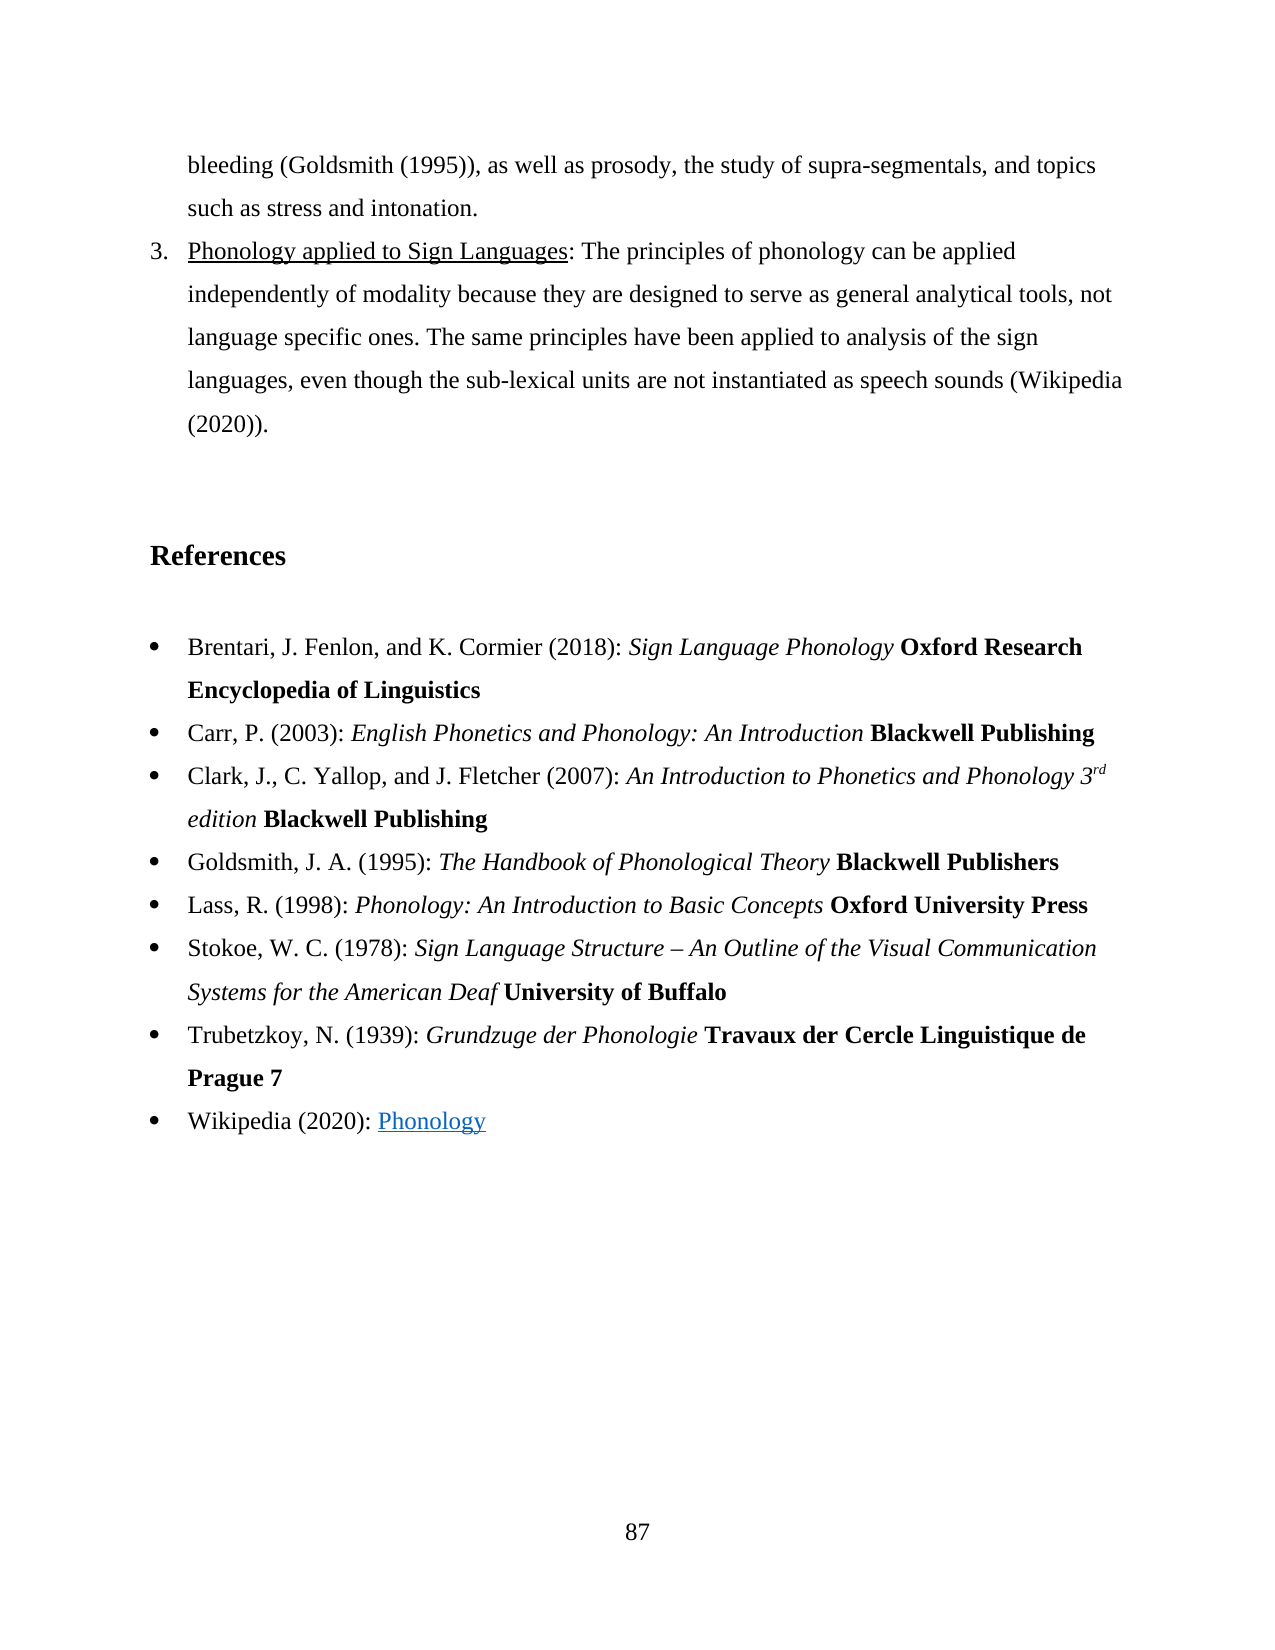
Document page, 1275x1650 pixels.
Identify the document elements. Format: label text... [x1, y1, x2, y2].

list Carr, P. (2003): English Phonetics and Phonology: An Introduction Blackwell Publishing [150, 718, 1125, 747]
list Wikipedia (2020): Phonology [150, 1106, 1125, 1135]
list Goldsmith, J. A. (1995): The Handbook of Phonological Theory Blackwell Publishers [150, 847, 1125, 876]
list Trubetzkoy, N. (1939): Grundzuge der Phonologie Travaux der Cercle Linguistique de Prague 7 [150, 1020, 1125, 1092]
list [150, 150, 1125, 222]
list Stokoe, W. C. (1978): Sign Language Structure – An Outline of the Visual Communication Systems for the American Deaf University of Buffalo [150, 933, 1125, 1005]
list Brentari, J. Fenlon, and K. Cormier (2018): Sign Language Phonology Oxford Research Encyclopedia of Linguistics [150, 632, 1125, 703]
list Phonology applied to Sign Languages: The principles of phonology can be applied independently of modality because they are designed to serve as general analytical tools, not language specific ones. The same principles have been applied to analysis of the sign languages, even though the sub-lexical units are not instantiated as speech sounds (Wikipedia (2020)). [150, 236, 1125, 437]
list Clark, J., C. Yallop, and J. Fletcher (2007): An Introduction to Phonetics and Phonology 3rd edition Blackwell Publishing [150, 761, 1125, 833]
text References [150, 538, 1125, 572]
list Lass, R. (1998): Phonology: An Introduction to Basic Concepts Oxford University Press [150, 890, 1125, 919]
